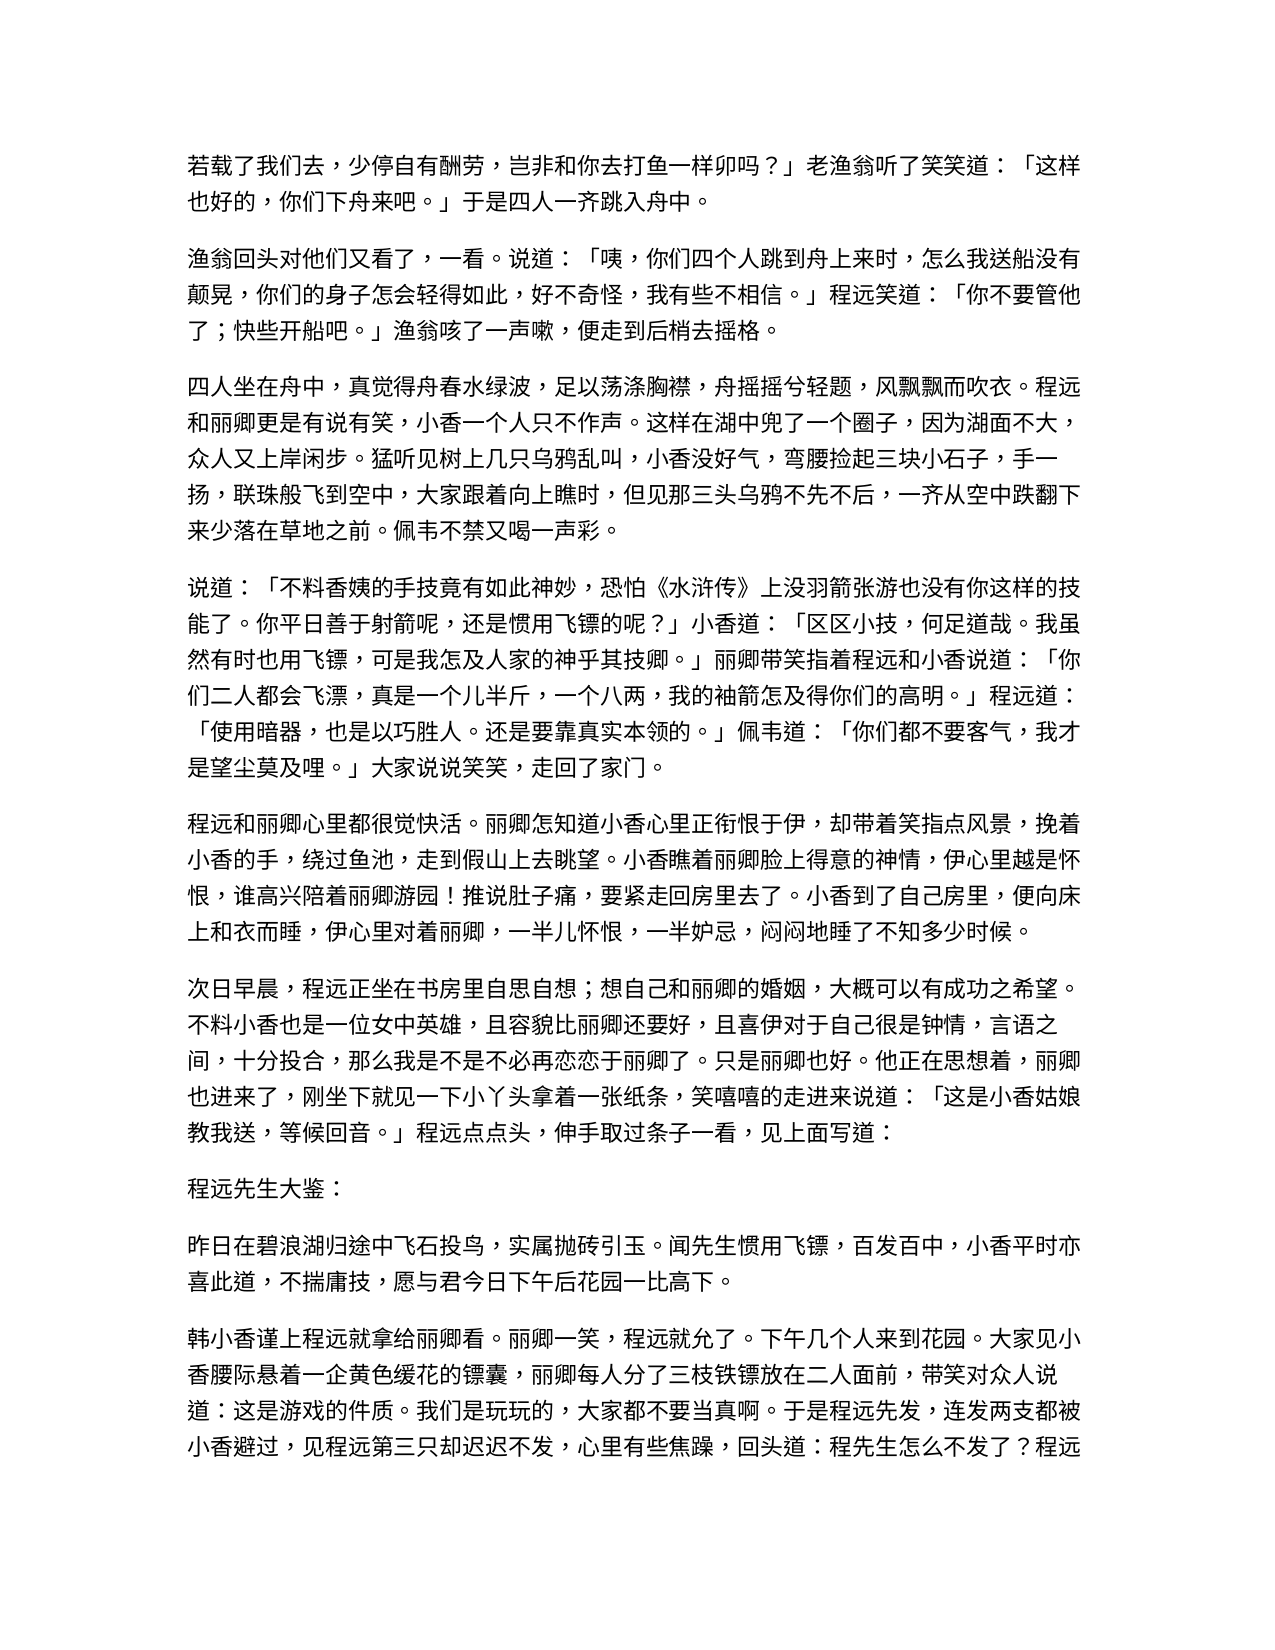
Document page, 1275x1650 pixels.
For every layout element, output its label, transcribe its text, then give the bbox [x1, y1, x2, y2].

text 渔翁回头对他们又看了，一看。说道：「咦，你们四个人跳到舟上来时，怎么我送船没有颠晃，你们的身子怎会轻得如此，好不奇怪，我有些不相信。」程远笑道：「你不要管他了；快些开船吧。」渔翁咳了一声嗽，便走到后梢去摇格。 [187, 243, 1087, 346]
text 四人坐在舟中，真觉得舟春水绿波，足以荡涤胸襟，舟摇摇兮轻题，风飘飘而吹衣。程远和丽卿更是有说有笑，小香一个人只不作声。这样在湖中兜了一个圈子，因为湖面不大，众人又上岸闲步。猛听见树上几只乌鸦乱叫，小香没好气，弯腰捡起三块小石子，手一扬，联珠般飞到空中，大家跟着向上瞧时，但见那三头乌鸦不先不后，一齐从空中跌翻下来少落在草地之前。佩韦不禁又喝一声彩。 [187, 371, 1087, 546]
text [187, 150, 1087, 217]
text 程远和丽卿心里都很觉快活。丽卿怎知道小香心里正衔恨于伊，却带着笑指点风景，挽着小香的手，绕过鱼池，走到假山上去眺望。小香瞧着丽卿脸上得意的神情，伊心里越是怀恨，谁高兴陪着丽卿游园！推说肚子痛，要紧走回房里去了。小香到了自己房里，便向床上和衣而睡，伊心里对着丽卿，一半儿怀恨，一半妒忌，闷闷地睡了不知多少时候。 [187, 808, 1087, 947]
text 昨日在碧浪湖归途中飞石投鸟，实属抛砖引玉。闻先生惯用飞镖，百发百中，小香平时亦喜此道，不揣庸技，愿与君今日下午后花园一比高下。 [187, 1230, 1087, 1297]
text 程远先生大鉴： [187, 1173, 1087, 1205]
text 说道：「不料香姨的手技竟有如此神妙，恐怕《水浒传》上没羽箭张游也没有你这样的技能了。你平日善于射箭呢，还是惯用飞镖的呢？」小香道：「区区小技，何足道哉。我虽然有时也用飞镖，可是我怎及人家的神乎其技卿。」丽卿带笑指着程远和小香说道：「你们二人都会飞漂，真是一个儿半斤，一个八两，我的袖箭怎及得你们的高明。」程远道：「使用暗器，也是以巧胜人。还是要靠真实本领的。」佩韦道：「你们都不要客气，我才是望尘莫及哩。」大家说说笑笑，走回了家门。 [187, 572, 1087, 783]
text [187, 1323, 1087, 1462]
text 次日早晨，程远正坐在书房里自思自想；想自己和丽卿的婚姻，大概可以有成功之希望。不料小香也是一位女中英雄，且容貌比丽卿还要好，且喜伊对于自己很是钟情，言语之间，十分投合，那么我是不是不必再恋恋于丽卿了。只是丽卿也好。他正在思想着，丽卿也进来了，刚坐下就见一下小丫头拿着一张纸条，笑嘻嘻的走进来说道：「这是小香姑娘教我送，等候回音。」程远点点头，伸手取过条子一看，见上面写道： [187, 973, 1087, 1148]
